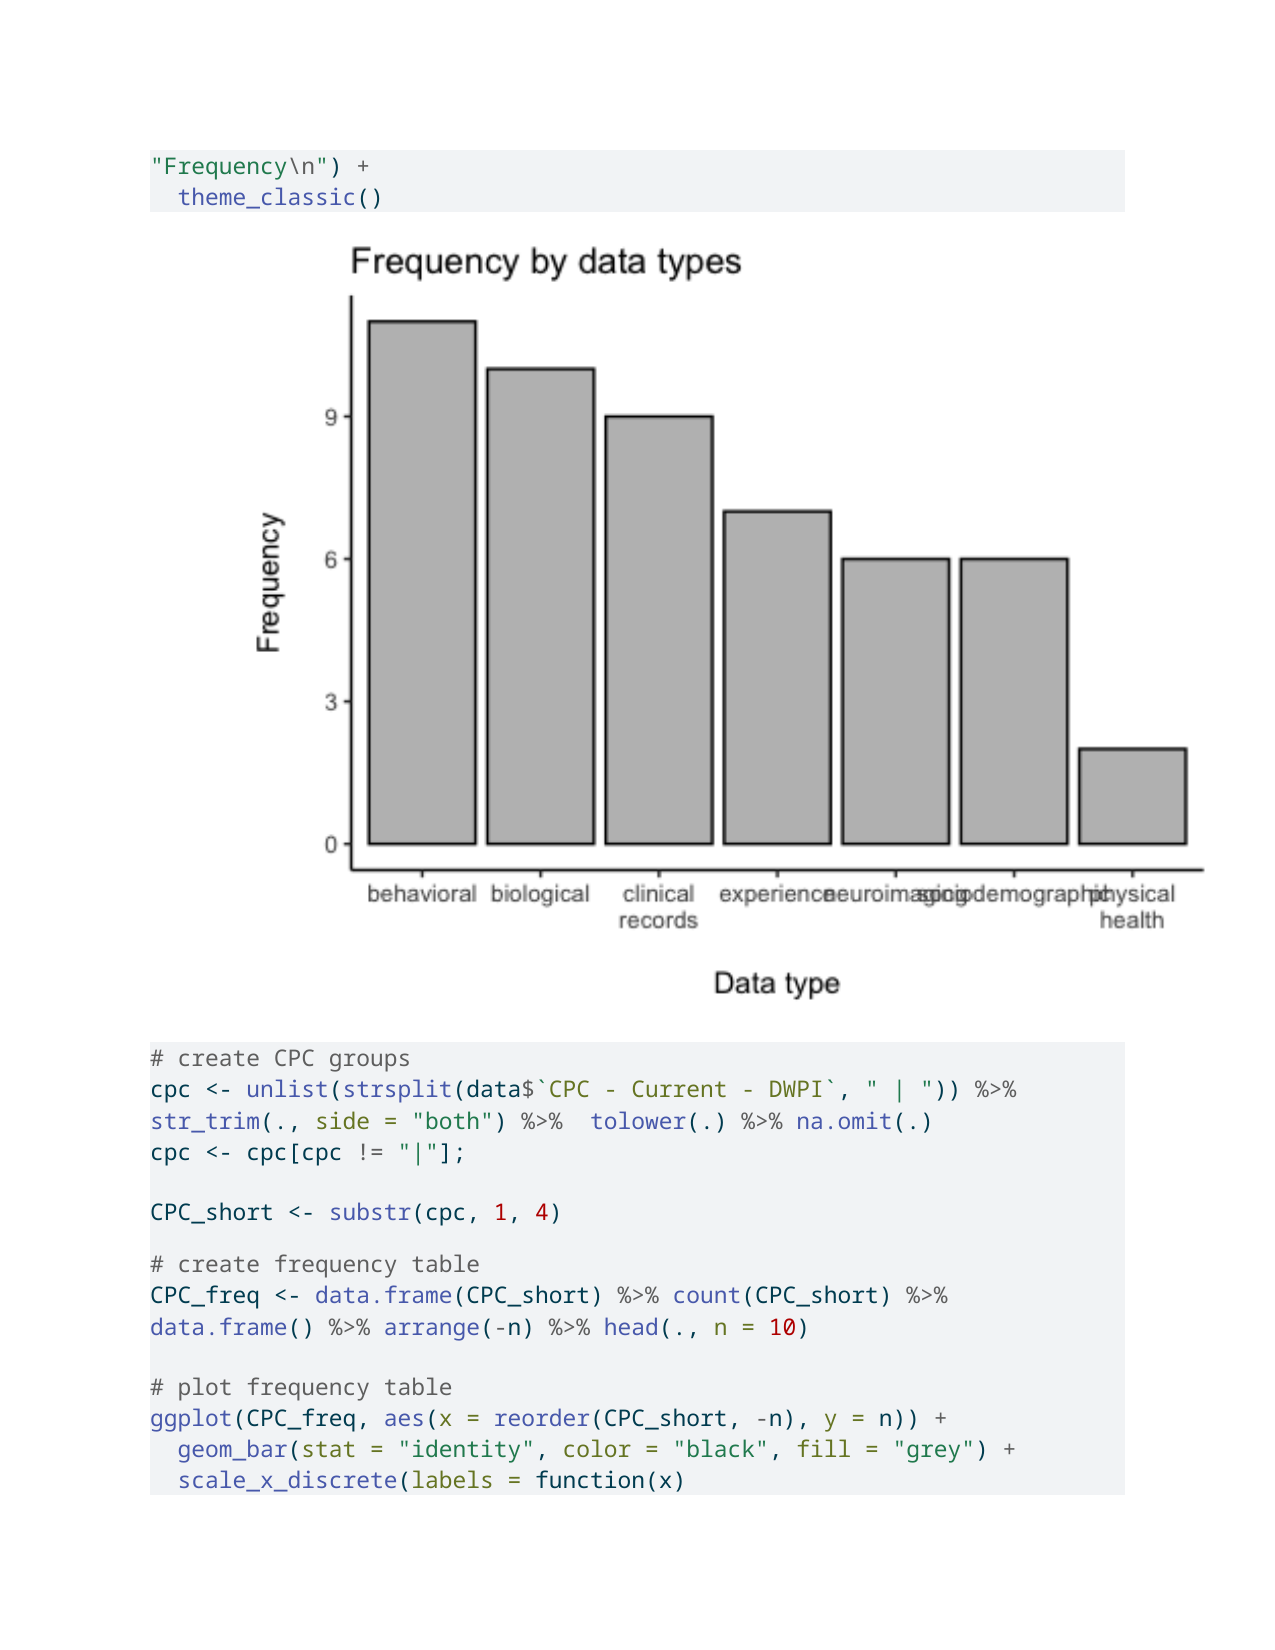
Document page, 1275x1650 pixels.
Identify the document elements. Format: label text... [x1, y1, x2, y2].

picture [243, 233, 1219, 1014]
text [150, 1248, 1125, 1495]
text # create CPC groups cpc <- unlist(strsplit(data$`CPC - Current - DWPI`, " | ")) %>% str_trim(., side = "both") %>% tolower(.) %>% na.omit(.) cpc <- cpc[cpc != "|"]; CPC_short <- substr(cpc, 1, 4) [150, 1042, 1125, 1227]
